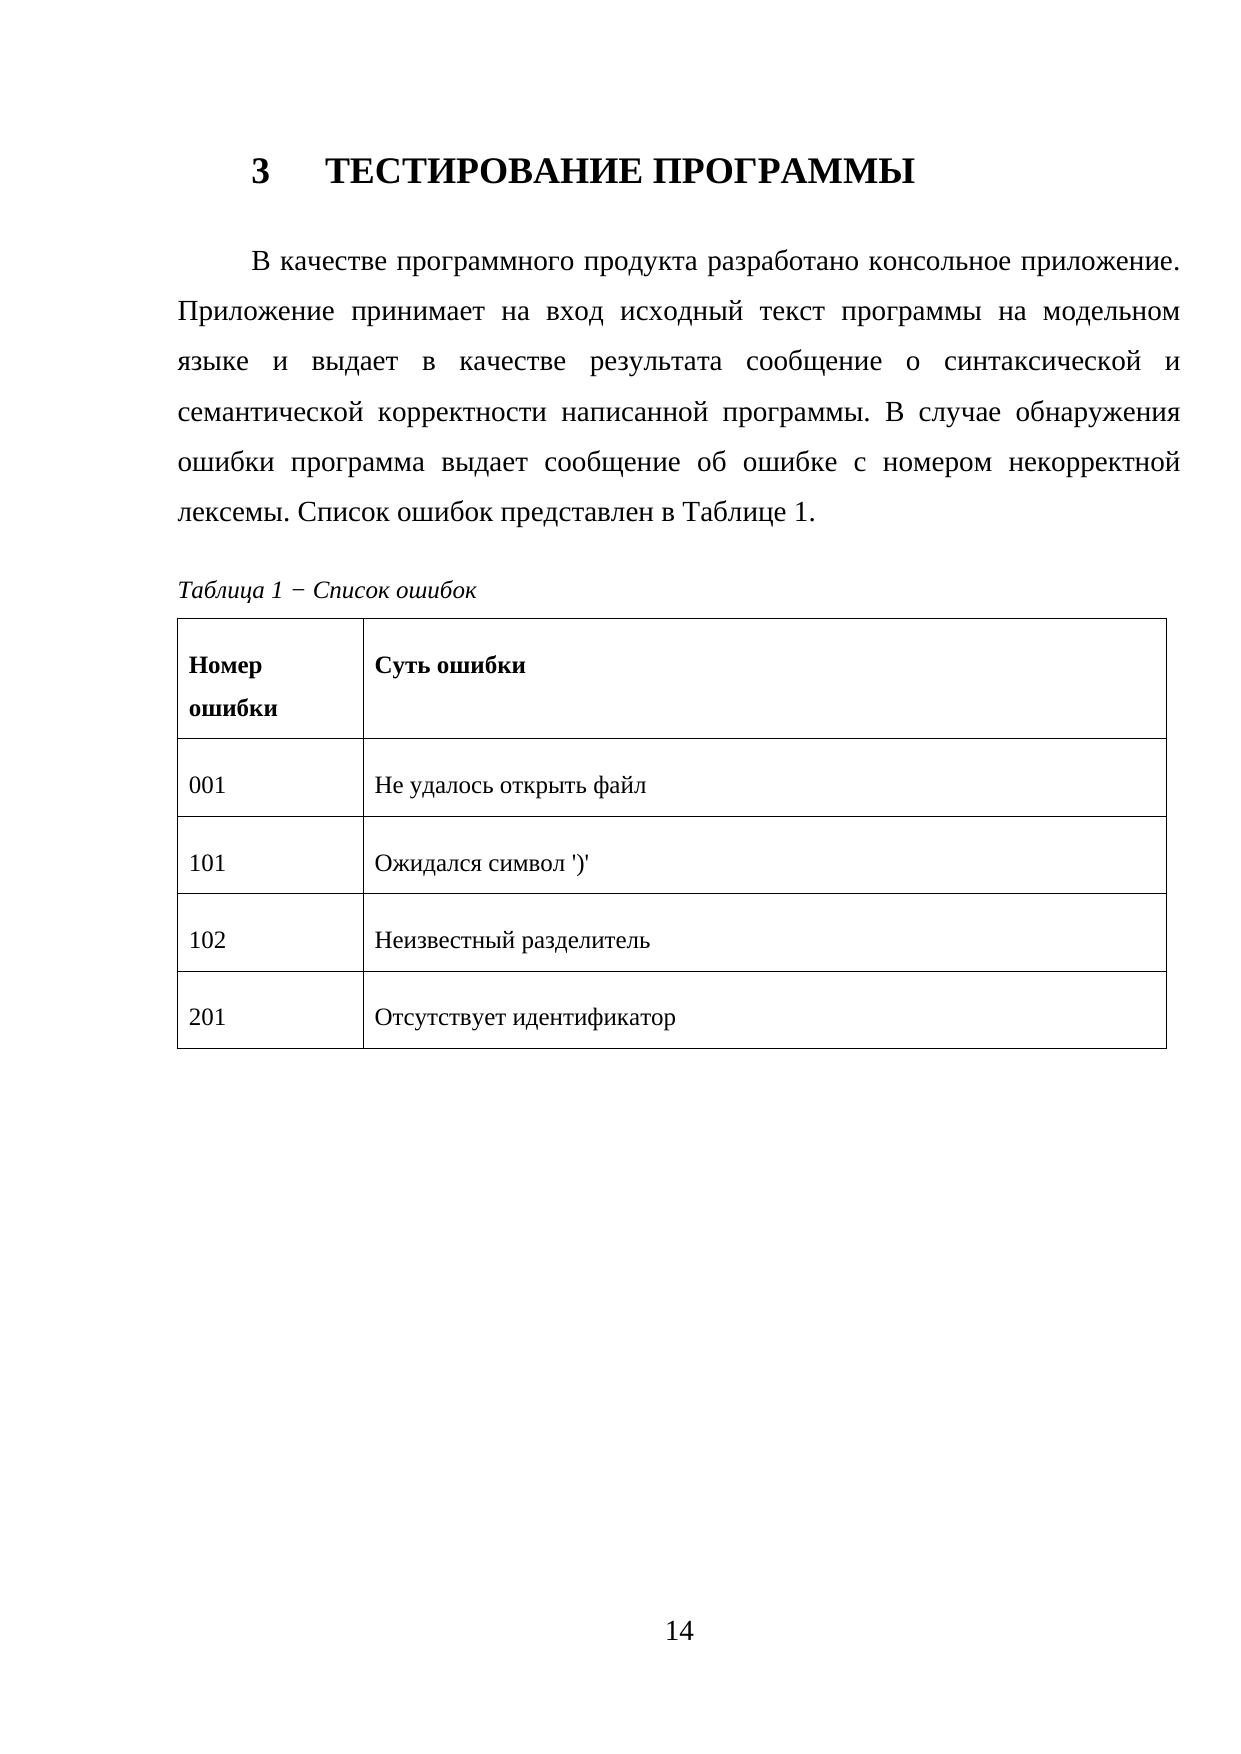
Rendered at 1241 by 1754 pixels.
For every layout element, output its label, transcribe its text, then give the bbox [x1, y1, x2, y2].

table_cell 201 [178, 972, 363, 1048]
table_header Суть ошибки [364, 619, 1166, 738]
table_cell Не удалось открыть файл [364, 739, 1166, 816]
table_cell Отсутствует идентификатор [364, 972, 1166, 1048]
table_cell Неизвестный разделитель [364, 894, 1166, 971]
table_header Номер ошибки [178, 619, 363, 738]
table_cell 101 [178, 817, 363, 893]
table_cell Ожидался символ ')' [364, 817, 1166, 893]
text Таблица 1 − Список ошибок [177, 575, 1181, 603]
text В качестве программного продукта разработано консольное приложение. Приложение принимает на вход исходный текст программы на модельном языке и выдает в качестве результата сообщение о синтаксической и семантической корректности написанной программы. В случае обнаружения ошибки программа выдает сообщение об ошибке с номером некорректной лексемы. Список ошибок представлен в Таблице 1. [177, 243, 1181, 528]
table_cell 102 [178, 894, 363, 971]
subtitle 3 ТЕСТИРОВАНИЕ ПРОГРАММЫ [177, 148, 1181, 191]
table_cell 001 [178, 739, 363, 816]
